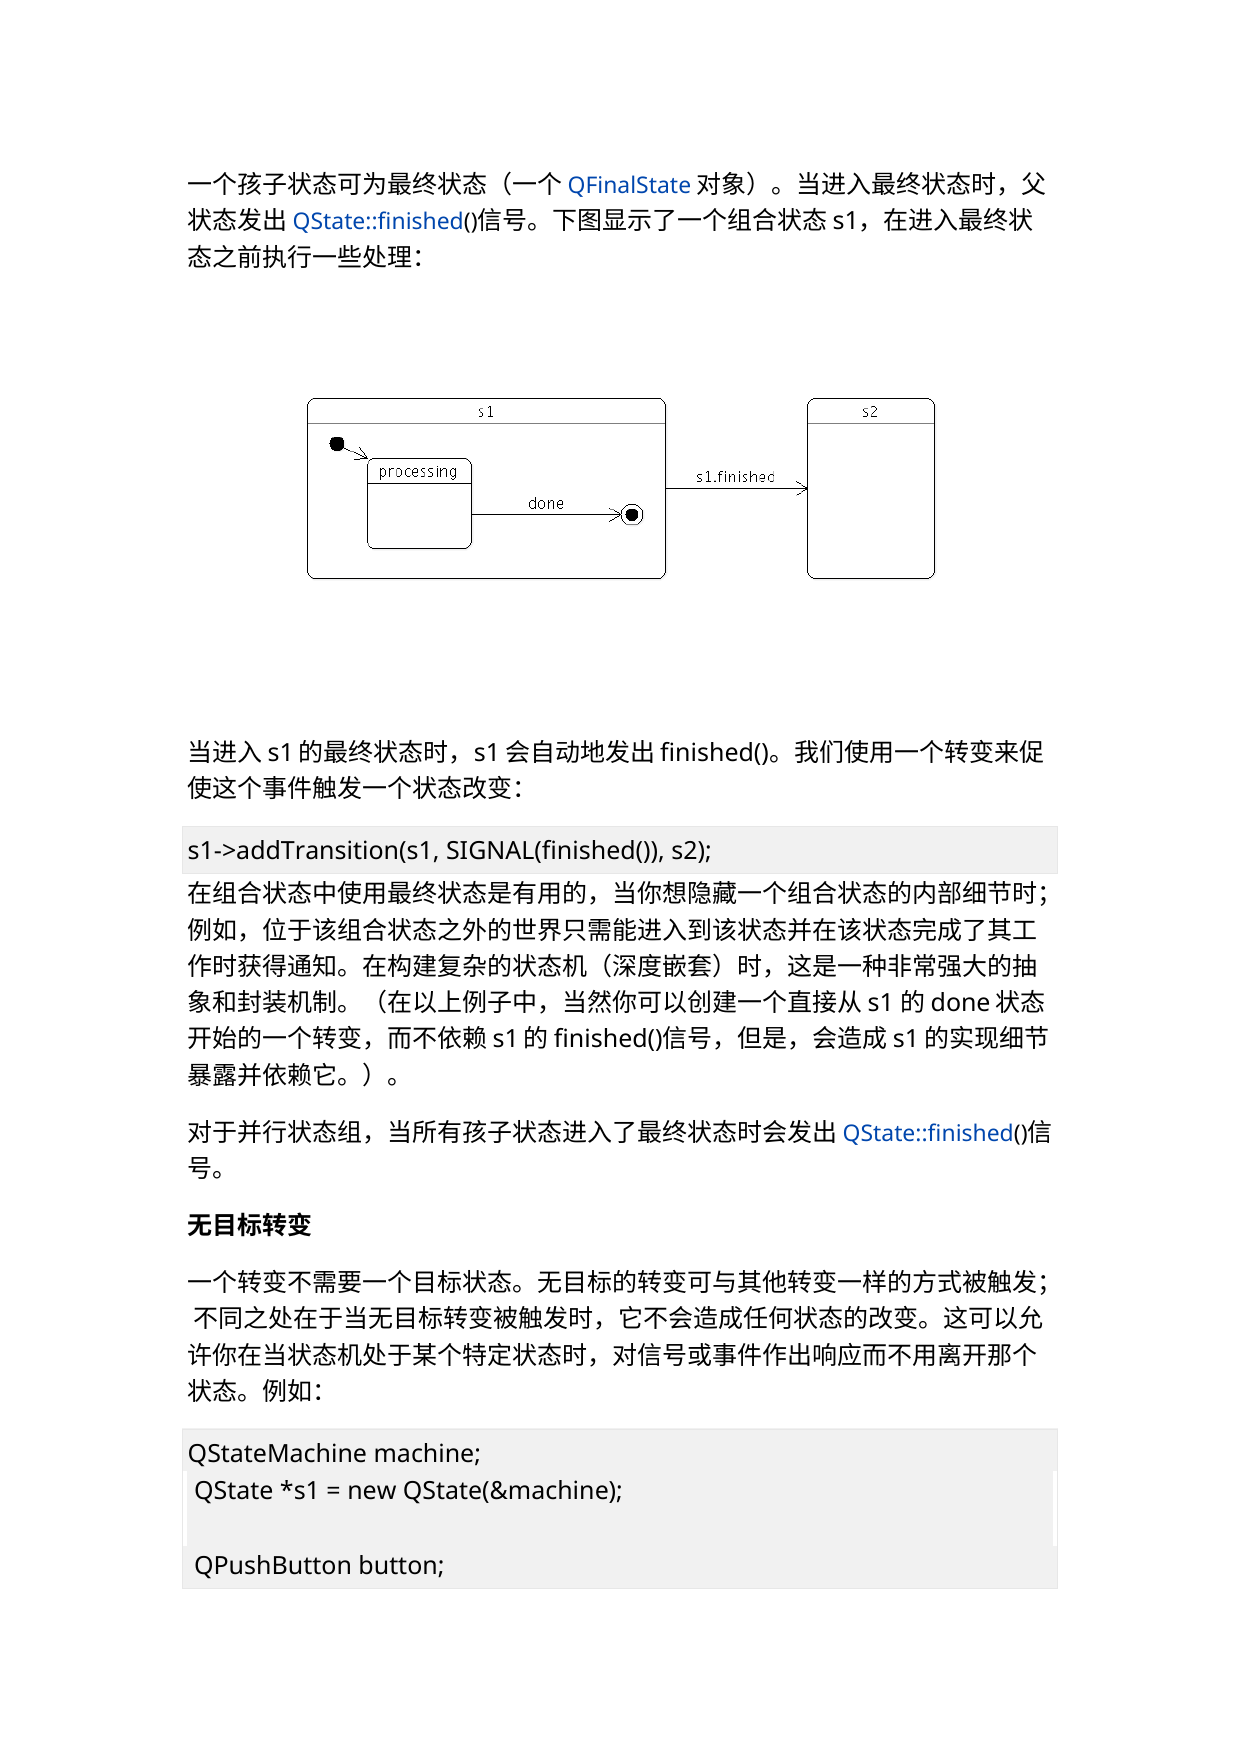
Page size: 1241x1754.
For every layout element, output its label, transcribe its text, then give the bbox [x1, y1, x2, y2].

text 一个孩子状态可为最终状态（一个QFinalState对象）。当进入最终状态时，父状态发出QState::finished()信号。下图显示了一个组合状态s1，在进入最终状态之前执行一些处理： [187, 164, 1053, 273]
picture [187, 293, 1053, 712]
text 对于并行状态组，当所有孩子状态进入了最终状态时会发出QState::finished()信号。 [187, 1112, 1053, 1185]
text QStateMachine machine; [183, 1430, 1057, 1471]
text 在组合状态中使用最终状态是有用的，当你想隐藏一个组合状态的内部细节时；例如，位于该组合状态之外的世界只需能进入到该状态并在该状态完成了其工作时获得通知。在构建复杂的状态机（深度嵌套）时，这是一种非常强大的抽象和封装机制。（在以上例子中，当然你可以创建一个直接从s1 的done状态开始的一个转变，而不依赖s1的finished()信号，但是，会造成s1的实现细节暴露并依赖它。）。 [187, 874, 1053, 1091]
text 当进入s1的最终状态时，s1会自动地发出finished()。我们使用一个转变来促使这个事件触发一个状态改变： [187, 733, 1053, 805]
text QState *s1 = new QState(&machine); [187, 1471, 1053, 1509]
text 无目标转变 [187, 1206, 1053, 1242]
text 一个转变不需要一个目标状态。无目标的转变可与其他转变一样的方式被触发； 不同之处在于当无目标转变被触发时，它不会造成任何状态的改变。这可以允许你在当状态机处于某个特定状态时，对信号或事件作出响应而不用离开那个状态。例如： [187, 1263, 1053, 1408]
text s1->addTransition(s1, SIGNAL(finished()), s2); [183, 827, 1057, 873]
text QPushButton button; [183, 1541, 1057, 1588]
